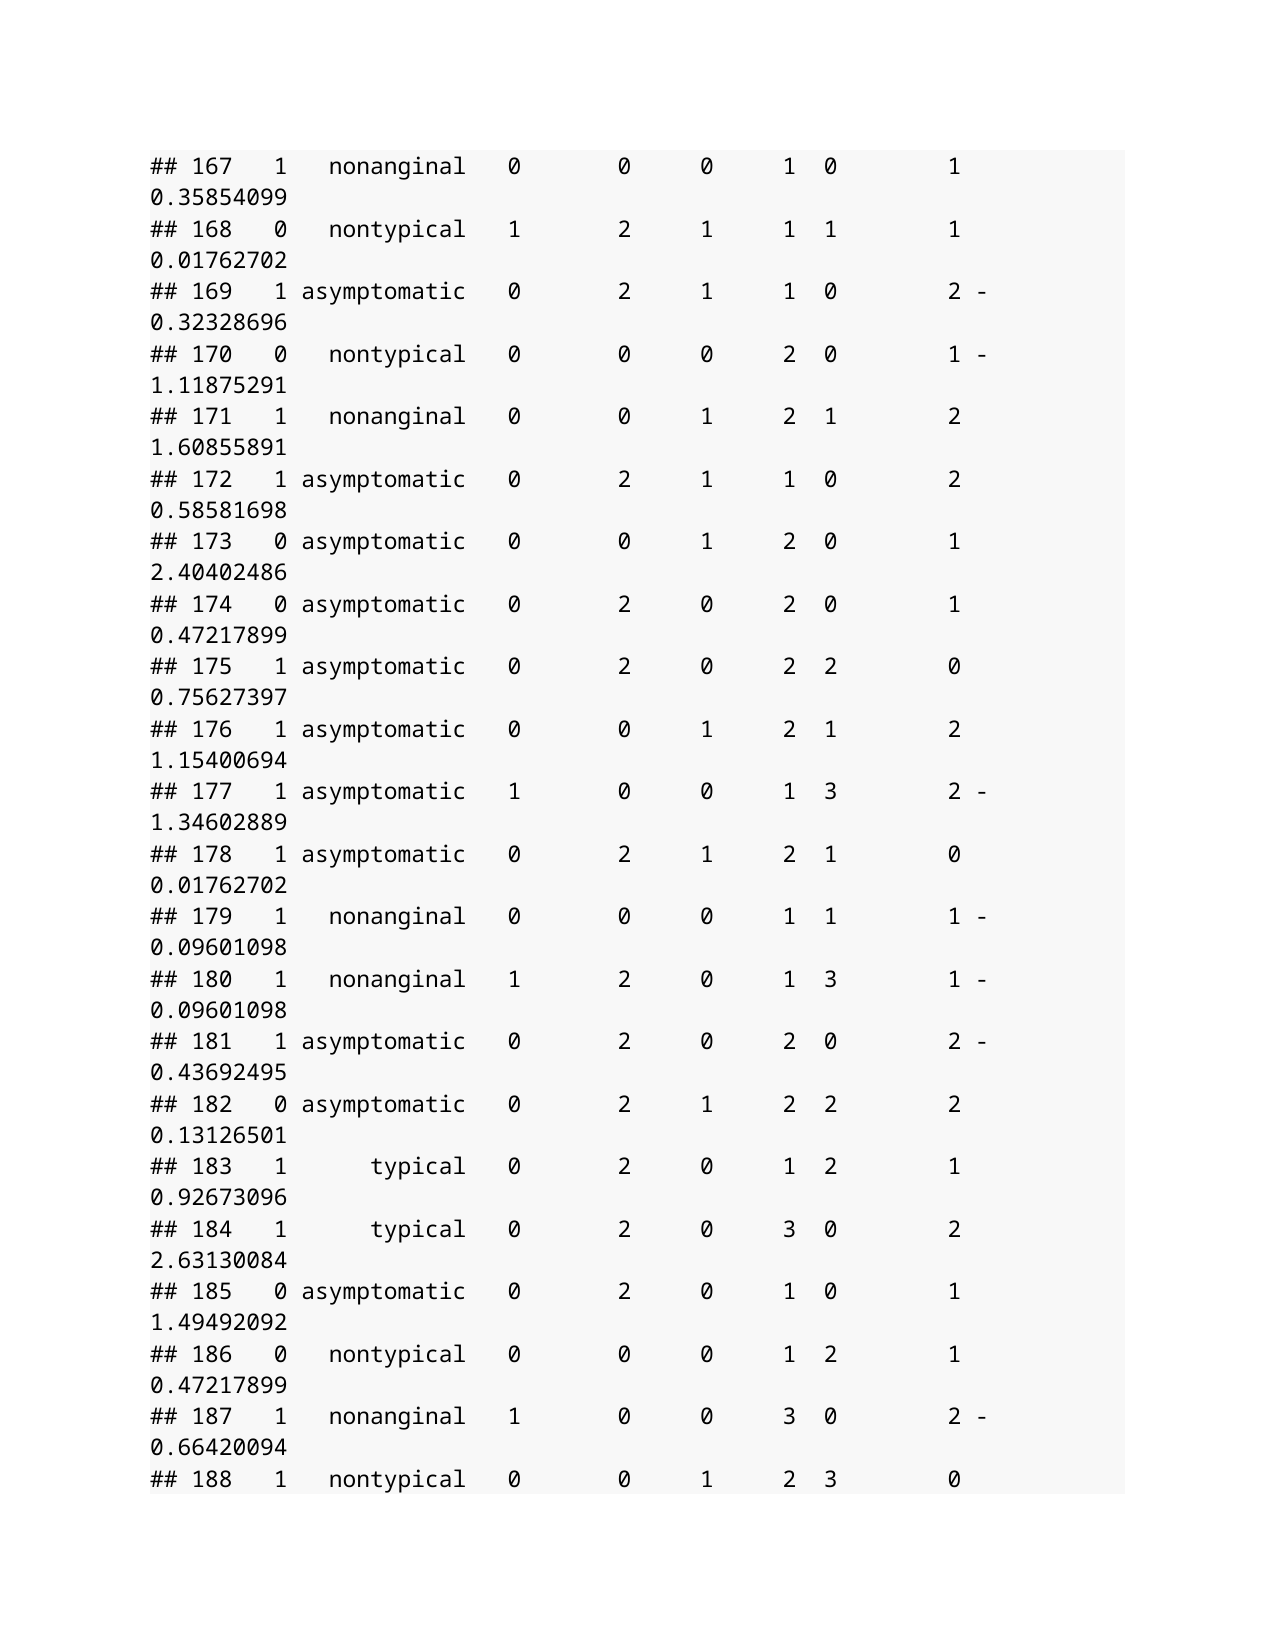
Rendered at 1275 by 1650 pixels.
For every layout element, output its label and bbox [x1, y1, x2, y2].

text [150, 150, 1125, 1494]
